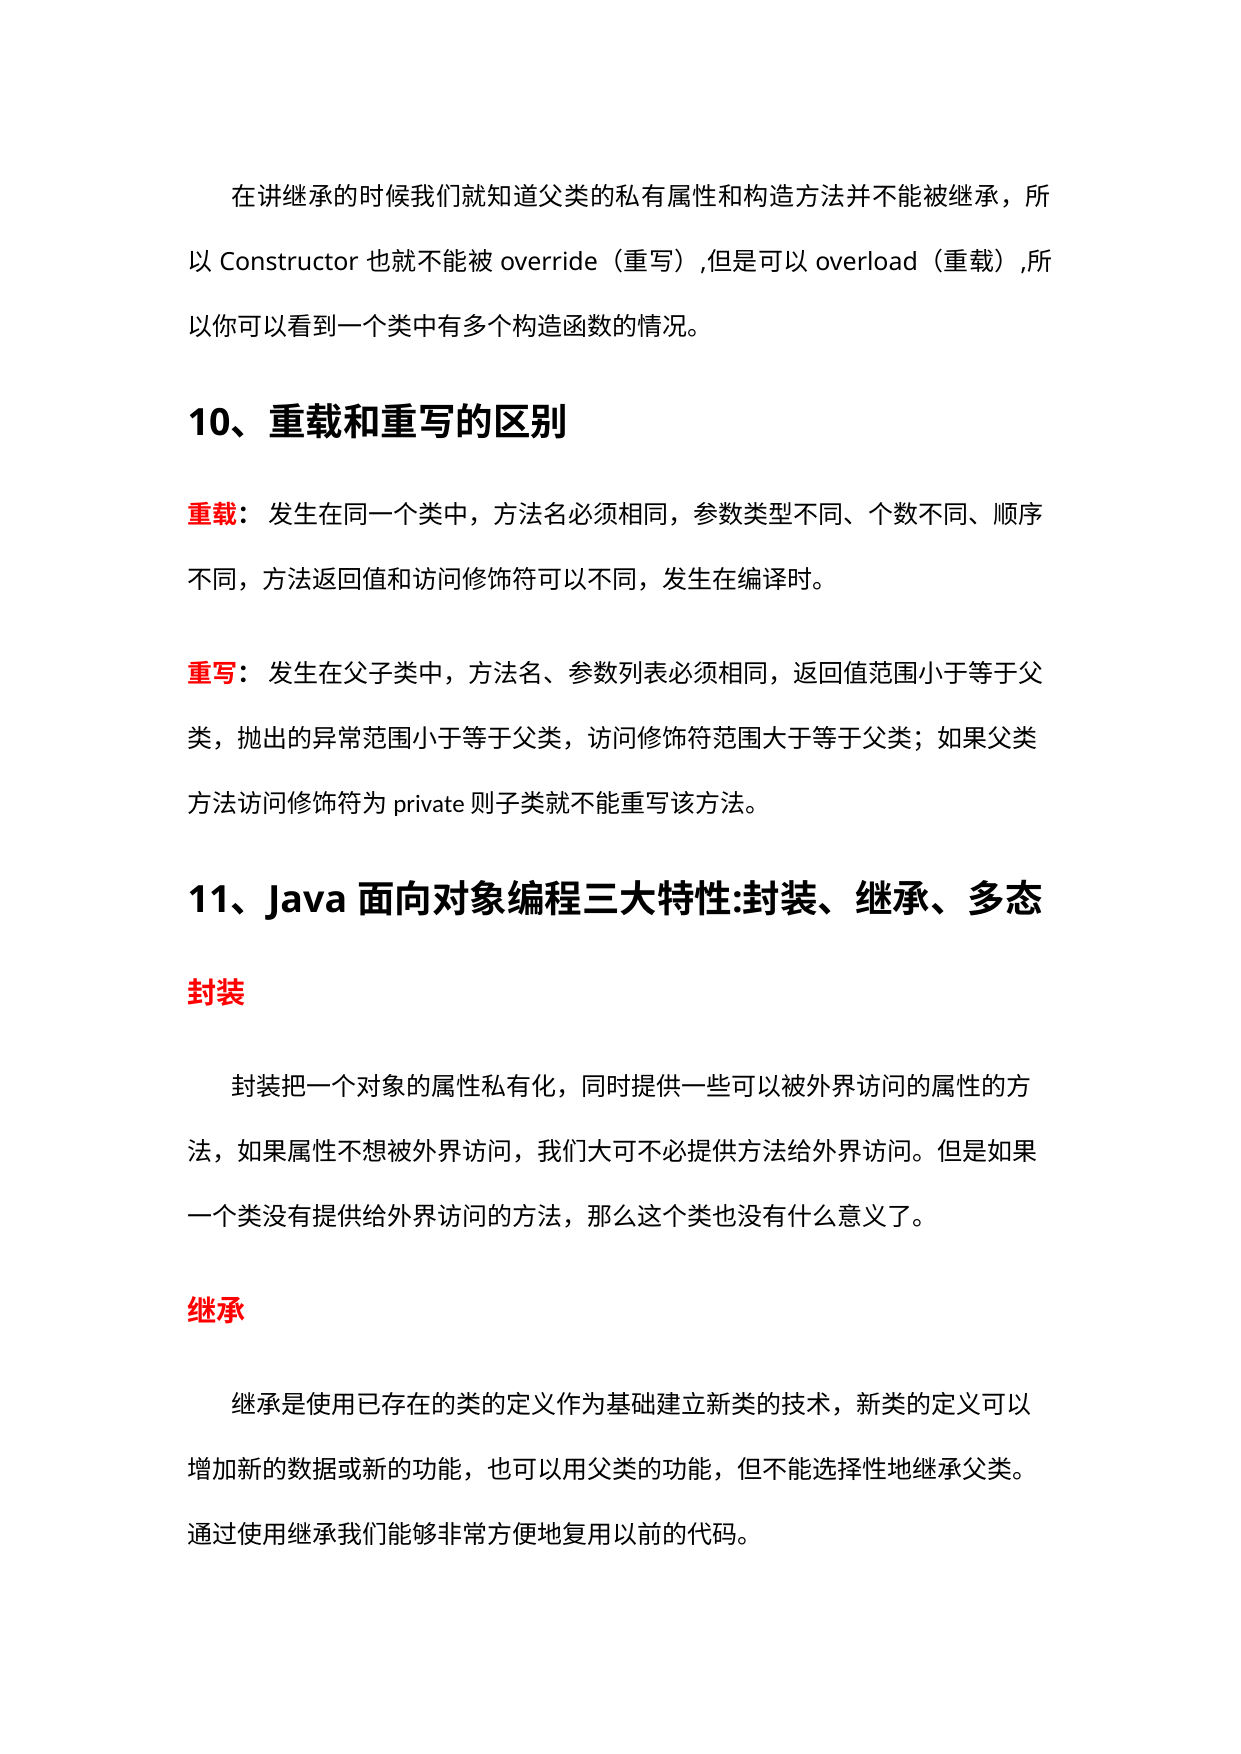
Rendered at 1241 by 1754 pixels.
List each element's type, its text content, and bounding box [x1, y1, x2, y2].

text 在讲继承的时候我们就知道父类的私有属性和构造方法并不能被继承，所以 Constructor 也就不能被 override（重写）,但是可以 overload（重载）,所以你可以看到一个类中有多个构造函数的情况。 [187, 162, 1053, 357]
text 继承是使用已存在的类的定义作为基础建立新类的技术，新类的定义可以增加新的数据或新的功能，也可以用父类的功能，但不能选择性地继承父类。通过使用继承我们能够非常方便地复用以前的代码。 [187, 1370, 1053, 1565]
subtitle 11、Java 面向对象编程三大特性:封装、继承、多态 [187, 864, 1053, 929]
text 继承 [187, 1276, 1053, 1341]
text 封装把一个对象的属性私有化，同时提供一些可以被外界访问的属性的方法，如果属性不想被外界访问，我们大可不必提供方法给外界访问。但是如果一个类没有提供给外界访问的方法，那么这个类也没有什么意义了。 [187, 1052, 1053, 1247]
subtitle 10、重载和重写的区别 [187, 386, 1053, 451]
text 重写： 发生在父子类中，方法名、参数列表必须相同，返回值范围小于等于父类，抛出的异常范围小于等于父类，访问修饰符范围大于等于父类；如果父类方法访问修饰符为 private 则子类就不能重写该方法。 [187, 639, 1053, 834]
text 重载： 发生在同一个类中，方法名必须相同，参数类型不同、个数不同、顺序不同，方法返回值和访问修饰符可以不同，发生在编译时。 [187, 480, 1053, 610]
text 封装 [187, 958, 1053, 1023]
